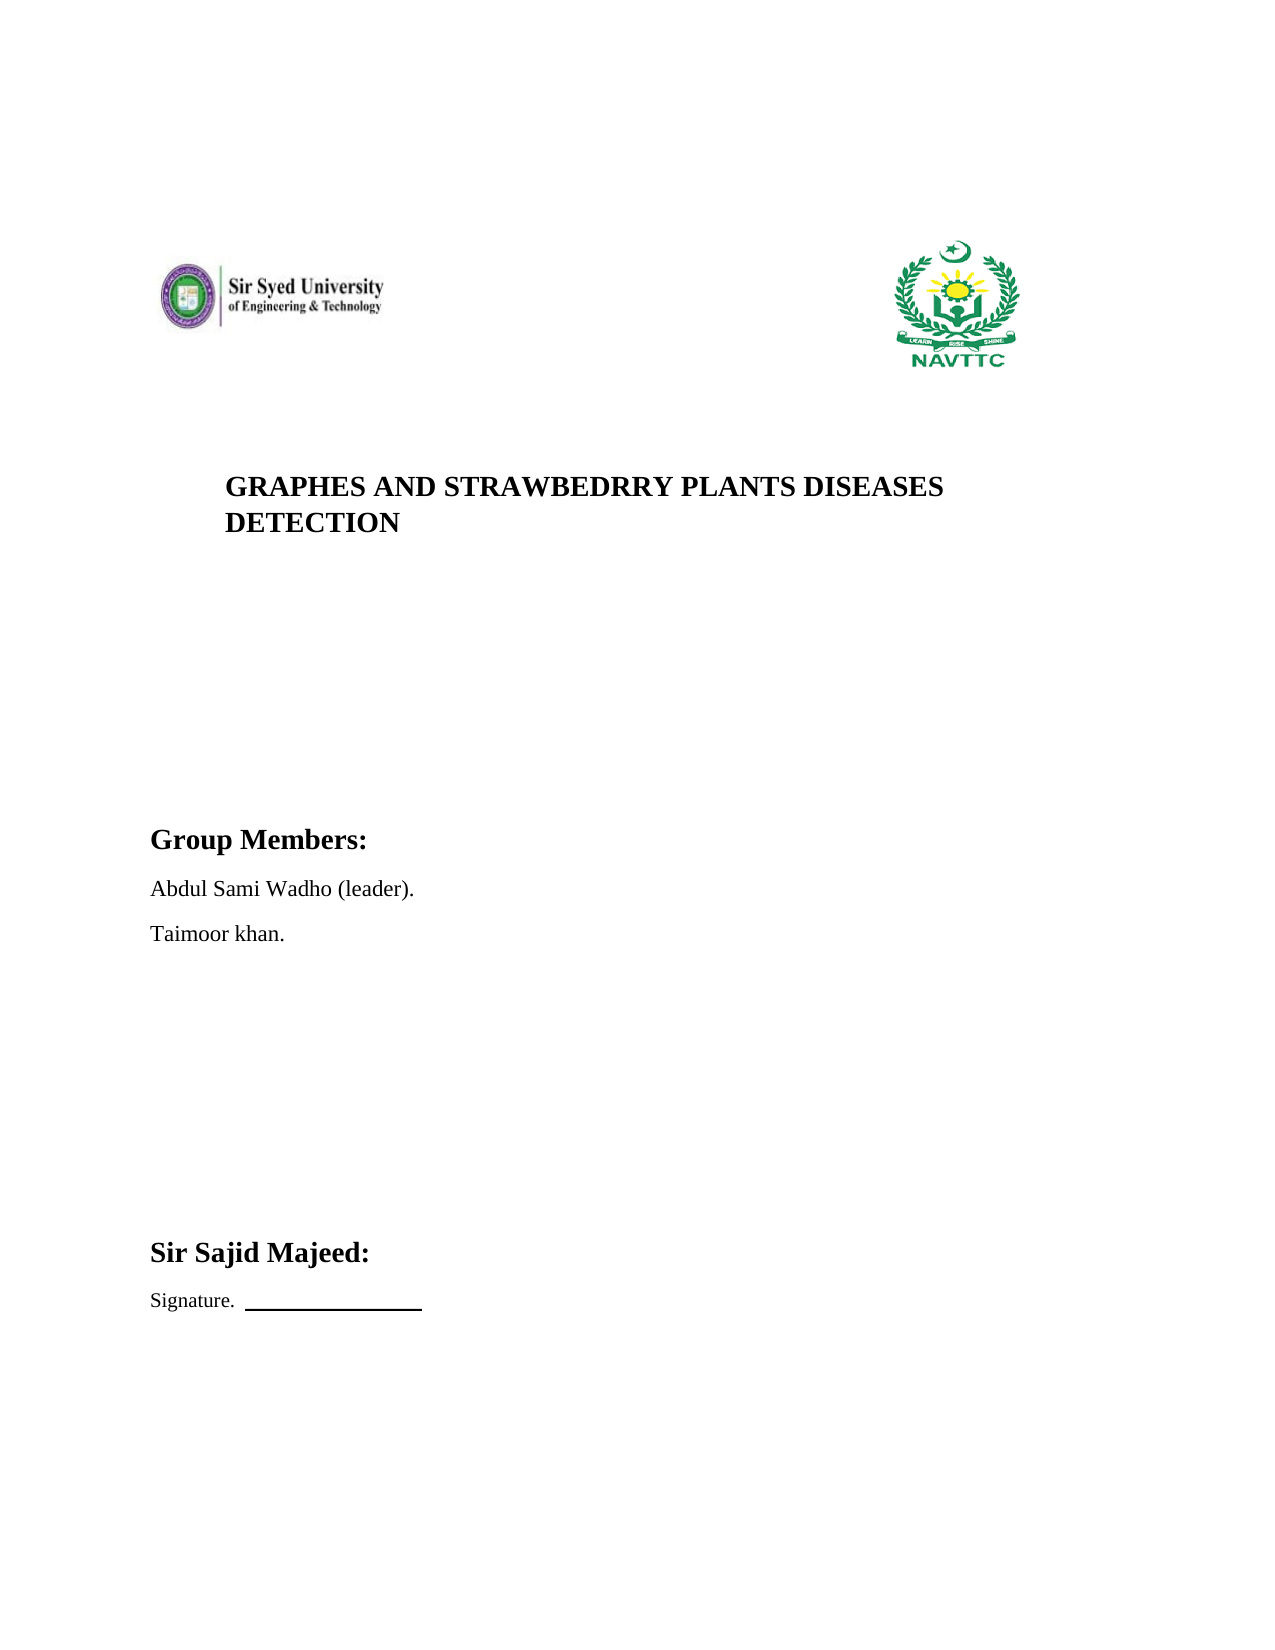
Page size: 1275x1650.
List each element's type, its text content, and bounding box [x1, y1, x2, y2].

text Abdul Sami Wadho (leader). [150, 875, 1125, 901]
text Signature. [150, 1288, 1125, 1312]
text GRAPHES AND STRAWBEDRRY PLANTS DISEASES DETECTION [225, 469, 1125, 539]
picture [825, 196, 1085, 397]
text Sir Sajid Majeed: [150, 1236, 1125, 1269]
text Group Members: [150, 822, 1125, 856]
picture [150, 198, 392, 397]
text Taimoor khan. [150, 920, 1125, 946]
